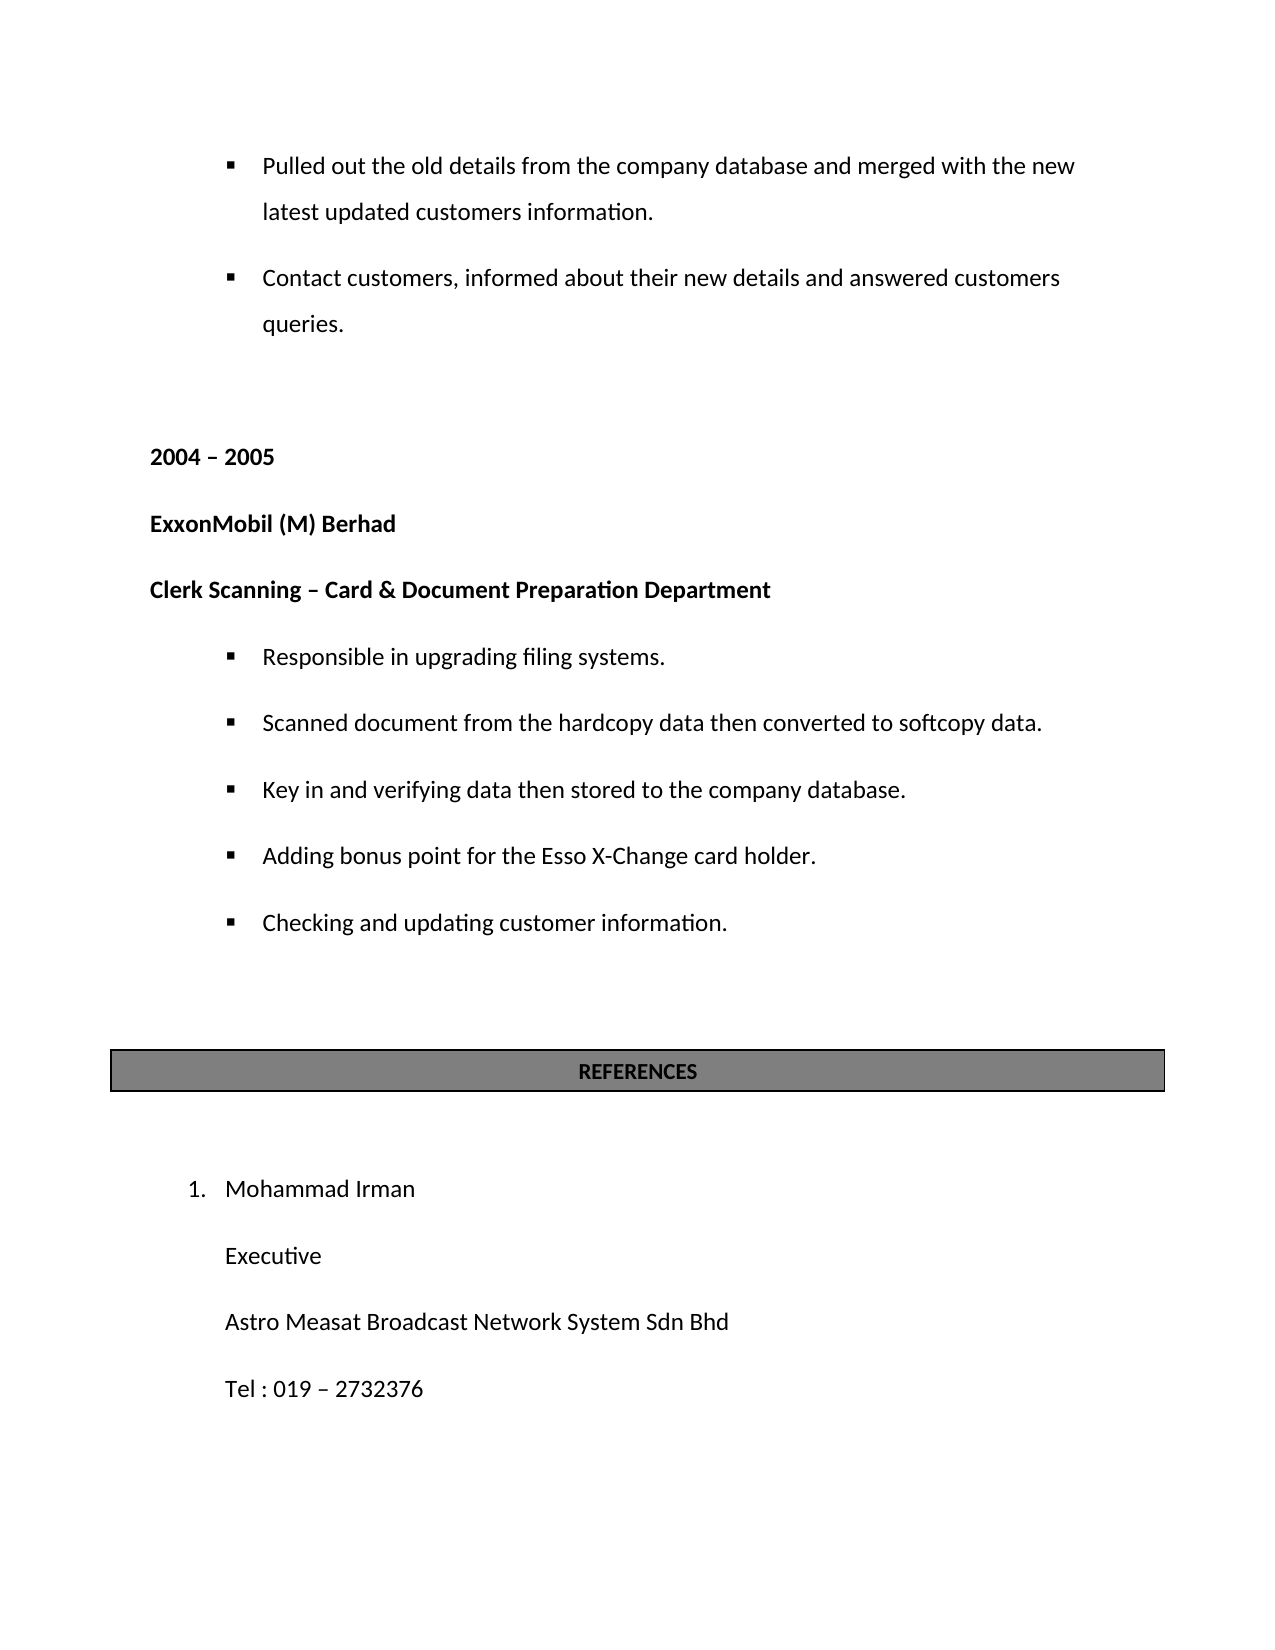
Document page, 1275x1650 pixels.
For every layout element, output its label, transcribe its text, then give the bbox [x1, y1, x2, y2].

list Mohammad Irman [187, 1173, 1125, 1204]
list Scanned document from the hardcopy data then converted to softcopy data. [225, 707, 1125, 738]
list Tel : 019 – 2732376 [225, 1373, 1125, 1403]
list Adding bonus point for the Esso X-Change card holder. [225, 841, 1125, 871]
list Pulled out the old details from the company database and merged with the new latest updated customers information. [225, 150, 1125, 226]
list Astro Measat Broadcast Network System Sdn Bhd [225, 1306, 1125, 1337]
list Key in and verifying data then stored to the company database. [225, 774, 1125, 804]
text Clerk Scanning – Card & Document Preparation Department [150, 574, 1125, 605]
list Responsible in upgrading filing systems. [225, 641, 1125, 671]
list Contact customers, informed about their new details and answered customers queries. [225, 262, 1125, 338]
text 2004 – 2005 [150, 441, 1125, 472]
list Executive [225, 1240, 1125, 1270]
text ExxonMobil (M) Berhad [150, 508, 1125, 538]
list Checking and updating customer information. [225, 907, 1125, 938]
